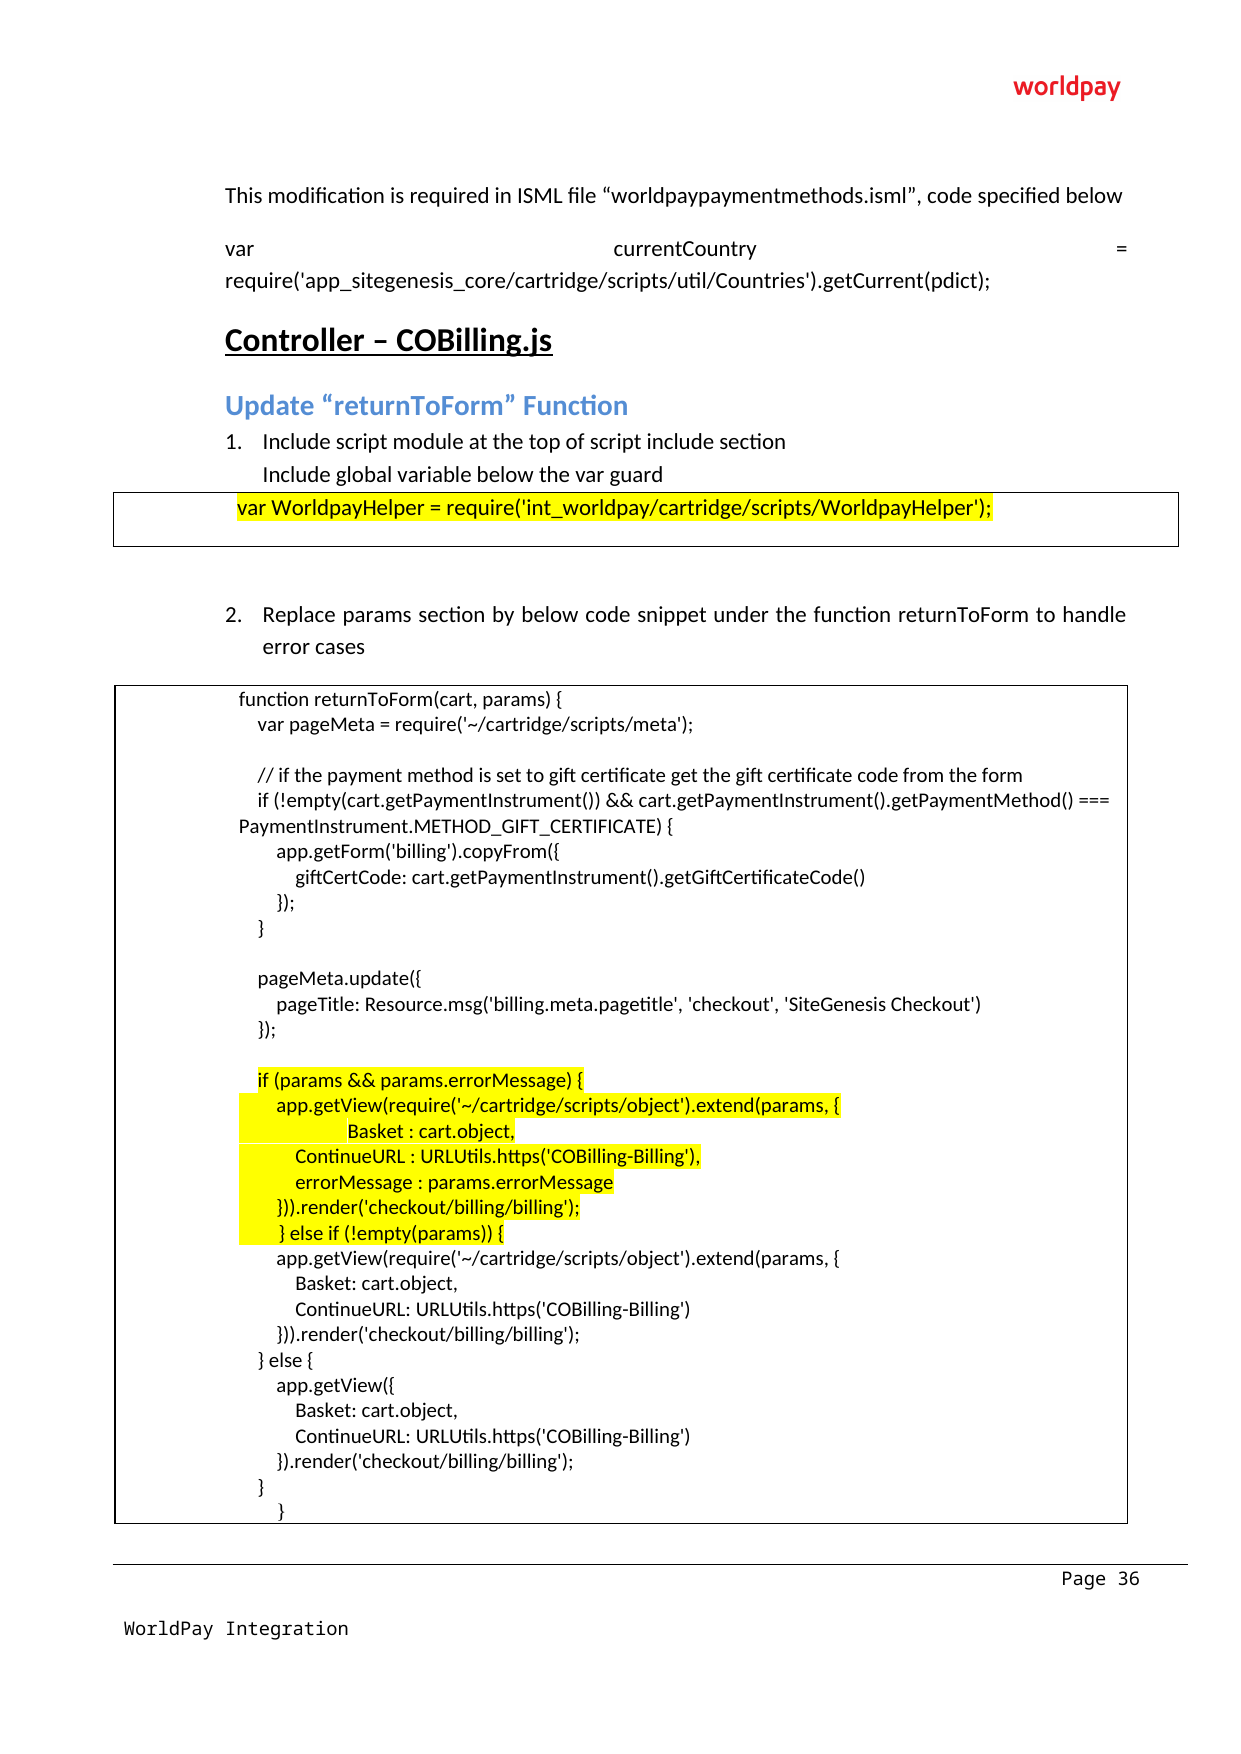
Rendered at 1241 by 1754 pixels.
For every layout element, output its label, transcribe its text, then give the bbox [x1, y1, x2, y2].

text This modification is required in ISML file “worldpaypaymentmethods.isml”, code specified below [225, 181, 1128, 209]
table_header function returnToForm(cart, params) { var pageMeta = require('~/cartridge/scripts/meta'); // if the payment method is set to gift certificate get the gift certificate code from the form if (!empty(cart.getPaymentInstrument()) && cart.getPaymentInstrument().getPaymentMethod() === PaymentInstrument.METHOD_GIFT_CERTIFICATE) { app.getForm('billing').copyFrom({ giftCertCode: cart.getPaymentInstrument().getGiftCertificateCode() }); } pageMeta.update({ pageTitle: Resource.msg('billing.meta.pagetitle', 'checkout', 'SiteGenesis Checkout') }); if (params && params.errorMessage) { app.getView(require('~/cartridge/scripts/object').extend(params, { Basket : cart.object, ContinueURL : URLUtils.https('COBilling-Billing'), errorMessage : params.errorMessage })).render('checkout/billing/billing'); } else if (!empty(params)) { app.getView(require('~/cartridge/scripts/object').extend(params, { Basket: cart.object, ContinueURL: URLUtils.https('COBilling-Billing') })).render('checkout/billing/billing'); } else { app.getView({ Basket: cart.object, ContinueURL: URLUtils.https('COBilling-Billing') }).render('checkout/billing/billing'); } } [116, 686, 1127, 1523]
picture [1012, 75, 1122, 102]
subtitle Update “returnToForm” Function [151, 387, 1128, 422]
list Include global variable below the var guard [262, 460, 1128, 488]
text var currentCountry = require('app_sitegenesis_core/cartridge/scripts/util/Countries').getCurrent(pdict); [225, 234, 1128, 294]
table_header var WorldpayHelper = require('int_worldpay/cartridge/scripts/WorldpayHelper'); [114, 493, 1178, 546]
list Replace params section by below code snippet under the function returnToForm to handle error cases [225, 600, 1128, 660]
list Include script module at the top of script include section [225, 427, 1128, 456]
subtitle Controller – COBilling.js [151, 319, 1128, 360]
